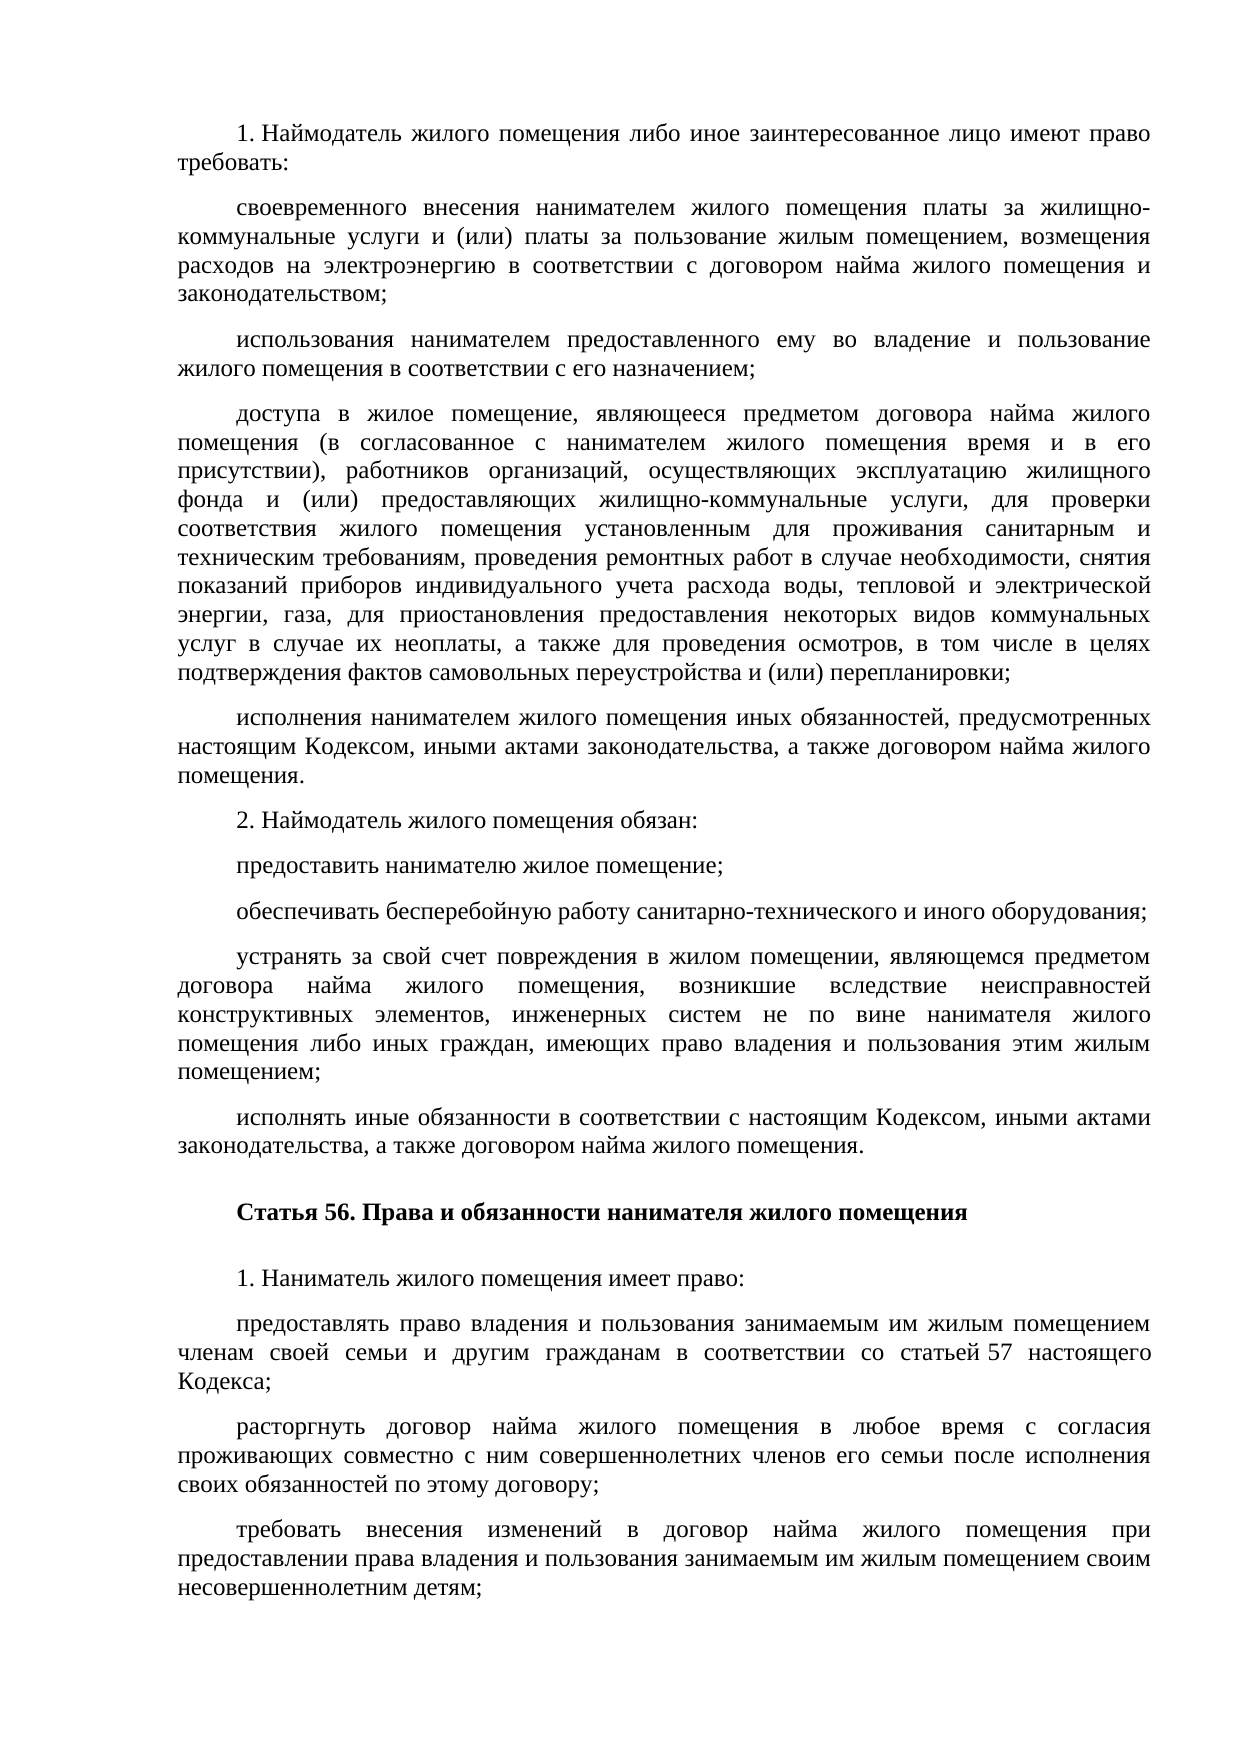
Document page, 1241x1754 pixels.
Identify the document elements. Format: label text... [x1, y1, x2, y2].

text устранять за свой счет повреждения в жилом помещении, являющемся предметом договора найма жилого помещения, возникшие вследствие неисправностей конструктивных элементов, инженерных систем не по вине нанимателя жилого помещения либо иных граждан, имеющих право владения и пользования этим жилым помещением; [177, 941, 1152, 1085]
text Статья 56. Права и обязанности нанимателя жилого помещения [236, 1197, 1152, 1226]
text предоставлять право владения и пользования занимаемым им жилым помещением членам своей семьи и другим гражданам в соответствии со статьей 57 настоящего Кодекса; [177, 1308, 1152, 1395]
text исполнять иные обязанности в соответствии с настоящим Кодексом, иными актами законодательства, а также договором найма жилого помещения. [177, 1102, 1152, 1159]
text расторгнуть договор найма жилого помещения в любое время с согласия проживающих совместно с ним совершеннолетних членов его семьи после исполнения своих обязанностей по этому договору; [177, 1411, 1152, 1498]
text 2. Наймодатель жилого помещения обязан: [177, 805, 1152, 834]
text обеспечивать бесперебойную работу санитарно-технического и иного оборудования; [177, 896, 1152, 925]
text использования нанимателем предоставленного ему во владение и пользование жилого помещения в соответствии с его назначением; [177, 324, 1152, 381]
text предоставить нанимателю жилое помещение; [177, 851, 1152, 879]
text 1. Наниматель жилого помещения имеет право: [177, 1263, 1152, 1292]
text исполнения нанимателем жилого помещения иных обязанностей, предусмотренных настоящим Кодексом, иными актами законодательства, а также договором найма жилого помещения. [177, 702, 1152, 788]
text требовать внесения изменений в договор найма жилого помещения при предоставлении права владения и пользования занимаемым им жилым помещением своим несовершеннолетним детям; [177, 1514, 1152, 1601]
text доступа в жилое помещение, являющееся предметом договора найма жилого помещения (в согласованное с нанимателем жилого помещения время и в его присутствии), работников организаций, осуществляющих эксплуатацию жилищного фонда и (или) предоставляющих жилищно-коммунальные услуги, для проверки соответствия жилого помещения установленным для проживания санитарным и техническим требованиям, проведения ремонтных работ в случае необходимости, снятия показаний приборов индивидуального учета расхода воды, тепловой и электрической энергии, газа, для приостановления предоставления некоторых видов коммунальных услуг в случае их неоплаты, а также для проведения осмотров, в том числе в целях подтверждения фактов самовольных переустройства и (или) перепланировки; [177, 398, 1152, 686]
text 1. Наймодатель жилого помещения либо иное заинтересованное лицо имеют право требовать: [177, 118, 1152, 176]
text своевременного внесения нанимателем жилого помещения платы за жилищно-коммунальные услуги и (или) платы за пользование жилым помещением, возмещения расходов на электроэнергию в соответствии с договором найма жилого помещения и законодательством; [177, 192, 1152, 307]
